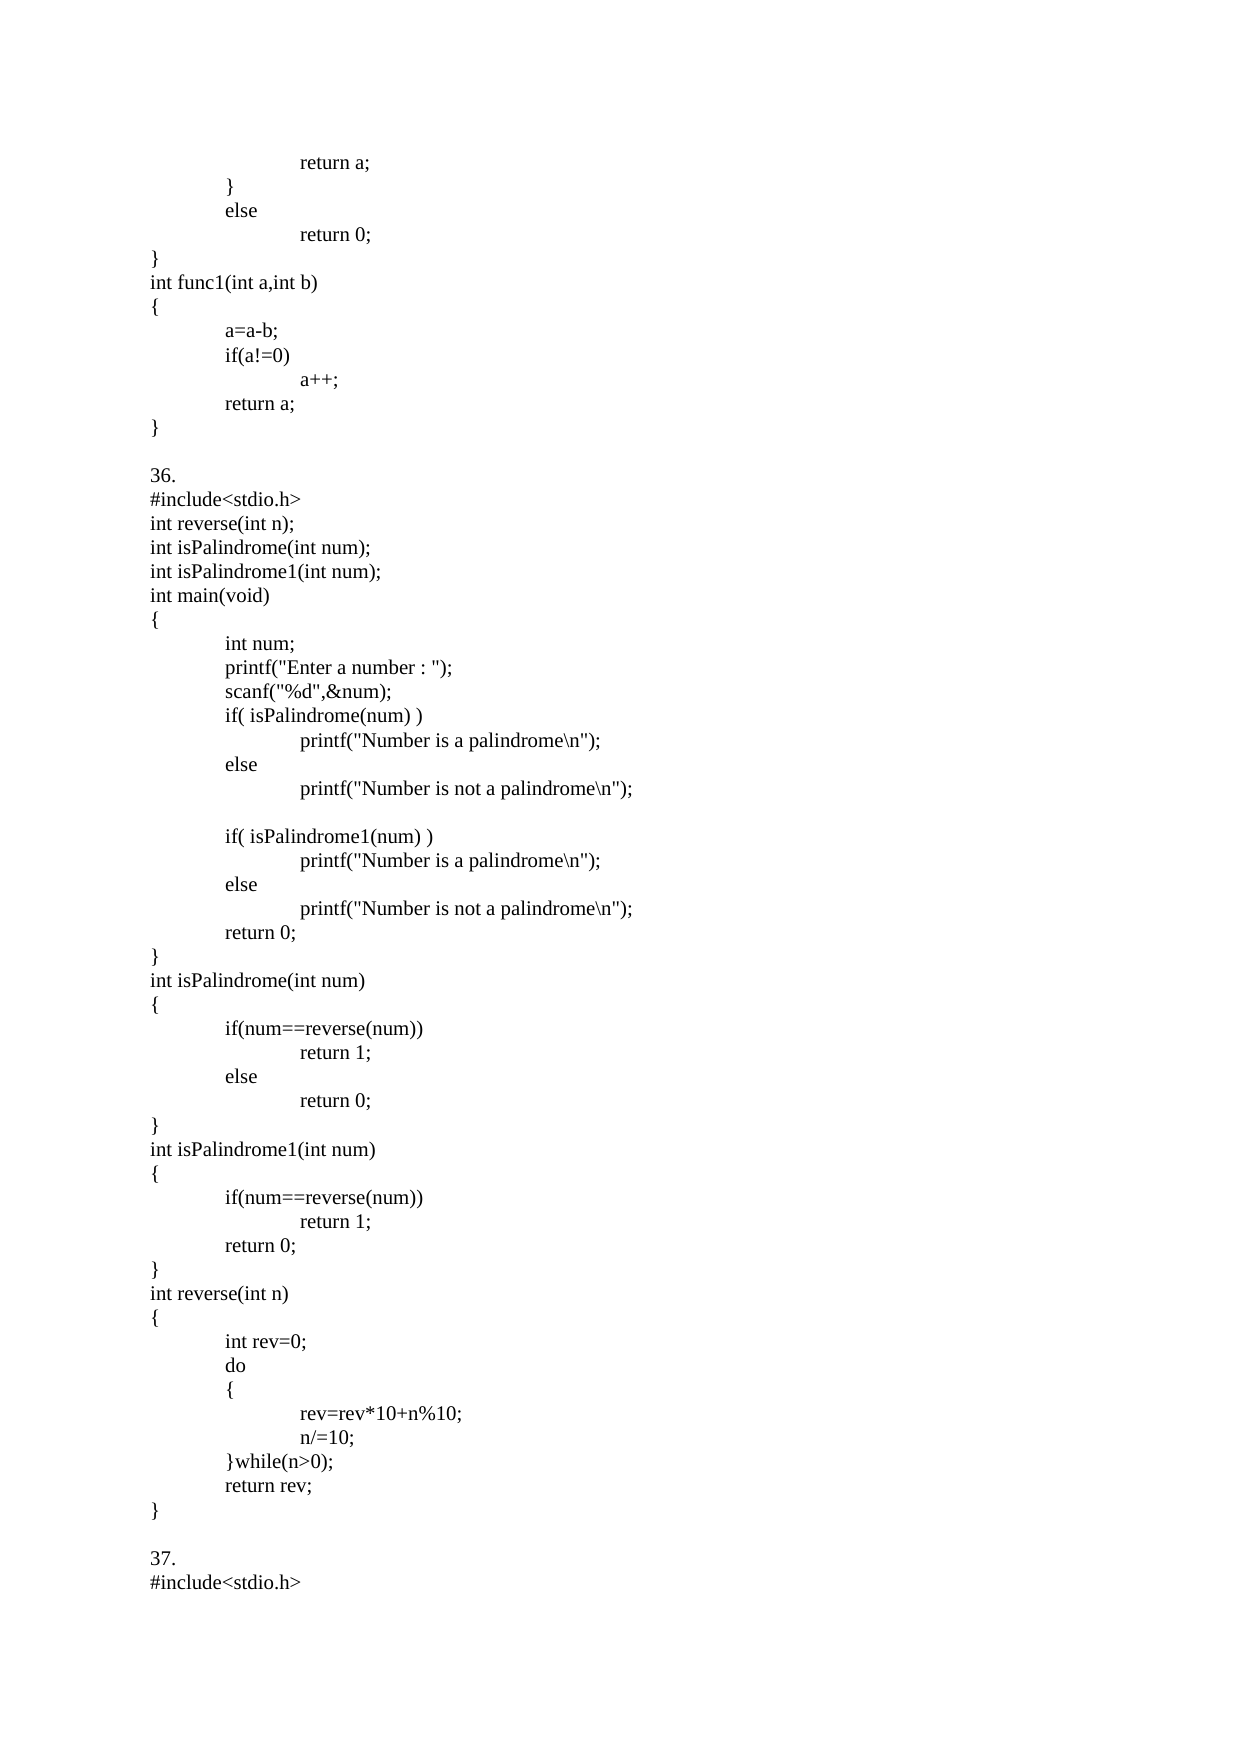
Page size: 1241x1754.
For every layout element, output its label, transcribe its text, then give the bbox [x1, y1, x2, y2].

text } [150, 174, 1090, 198]
text else [150, 198, 1090, 222]
text #include<stdio.h> [150, 1570, 1090, 1594]
text 37. [150, 1546, 1090, 1570]
text return a; [150, 391, 1090, 415]
text if(a!=0) [150, 342, 1090, 367]
text printf("Enter a number : "); [150, 655, 1090, 679]
text else [150, 1064, 1090, 1088]
text } [150, 246, 1090, 270]
text return rev; [150, 1473, 1090, 1497]
text if( isPalindrome1(num) ) [150, 824, 1090, 848]
text int func1(int a,int b) [150, 270, 1090, 294]
text } [150, 1497, 1090, 1522]
text int reverse(int n) [150, 1281, 1090, 1305]
text do [150, 1353, 1090, 1377]
text #include<stdio.h> [150, 487, 1090, 511]
text return 0; [150, 920, 1090, 944]
text int isPalindrome1(int num) [150, 1137, 1090, 1161]
text } [150, 1112, 1090, 1137]
text printf("Number is not a palindrome\n"); [150, 776, 1090, 800]
text if( isPalindrome(num) ) [150, 703, 1090, 727]
text return 1; [150, 1209, 1090, 1233]
text n/=10; [150, 1425, 1090, 1449]
text if(num==reverse(num)) [150, 1016, 1090, 1040]
text { [150, 294, 1090, 318]
text int reverse(int n); [150, 511, 1090, 535]
text { [150, 1377, 1090, 1401]
text printf("Number is not a palindrome\n"); [150, 896, 1090, 920]
text { [150, 992, 1090, 1016]
text printf("Number is a palindrome\n"); [150, 727, 1090, 752]
text if(num==reverse(num)) [150, 1185, 1090, 1209]
text { [150, 1161, 1090, 1185]
text return a; [150, 150, 1090, 174]
text int isPalindrome(int num); [150, 535, 1090, 559]
text else [150, 872, 1090, 896]
text } [150, 1257, 1090, 1281]
text return 0; [150, 1233, 1090, 1257]
text rev=rev*10+n%10; [150, 1401, 1090, 1425]
text } [150, 944, 1090, 968]
text else [150, 752, 1090, 776]
text } [150, 415, 1090, 439]
text return 0; [150, 222, 1090, 246]
text return 0; [150, 1088, 1090, 1112]
text int isPalindrome1(int num); [150, 559, 1090, 583]
text a=a-b; [150, 318, 1090, 342]
text int main(void) [150, 583, 1090, 607]
text { [150, 1305, 1090, 1329]
text scanf("%d",&num); [150, 679, 1090, 703]
text }while(n>0); [150, 1449, 1090, 1473]
text int rev=0; [150, 1329, 1090, 1353]
text 36. [150, 463, 1090, 487]
text int isPalindrome(int num) [150, 968, 1090, 992]
text return 1; [150, 1040, 1090, 1064]
text printf("Number is a palindrome\n"); [150, 848, 1090, 872]
text int num; [150, 631, 1090, 655]
text a++; [150, 367, 1090, 391]
text { [150, 607, 1090, 631]
